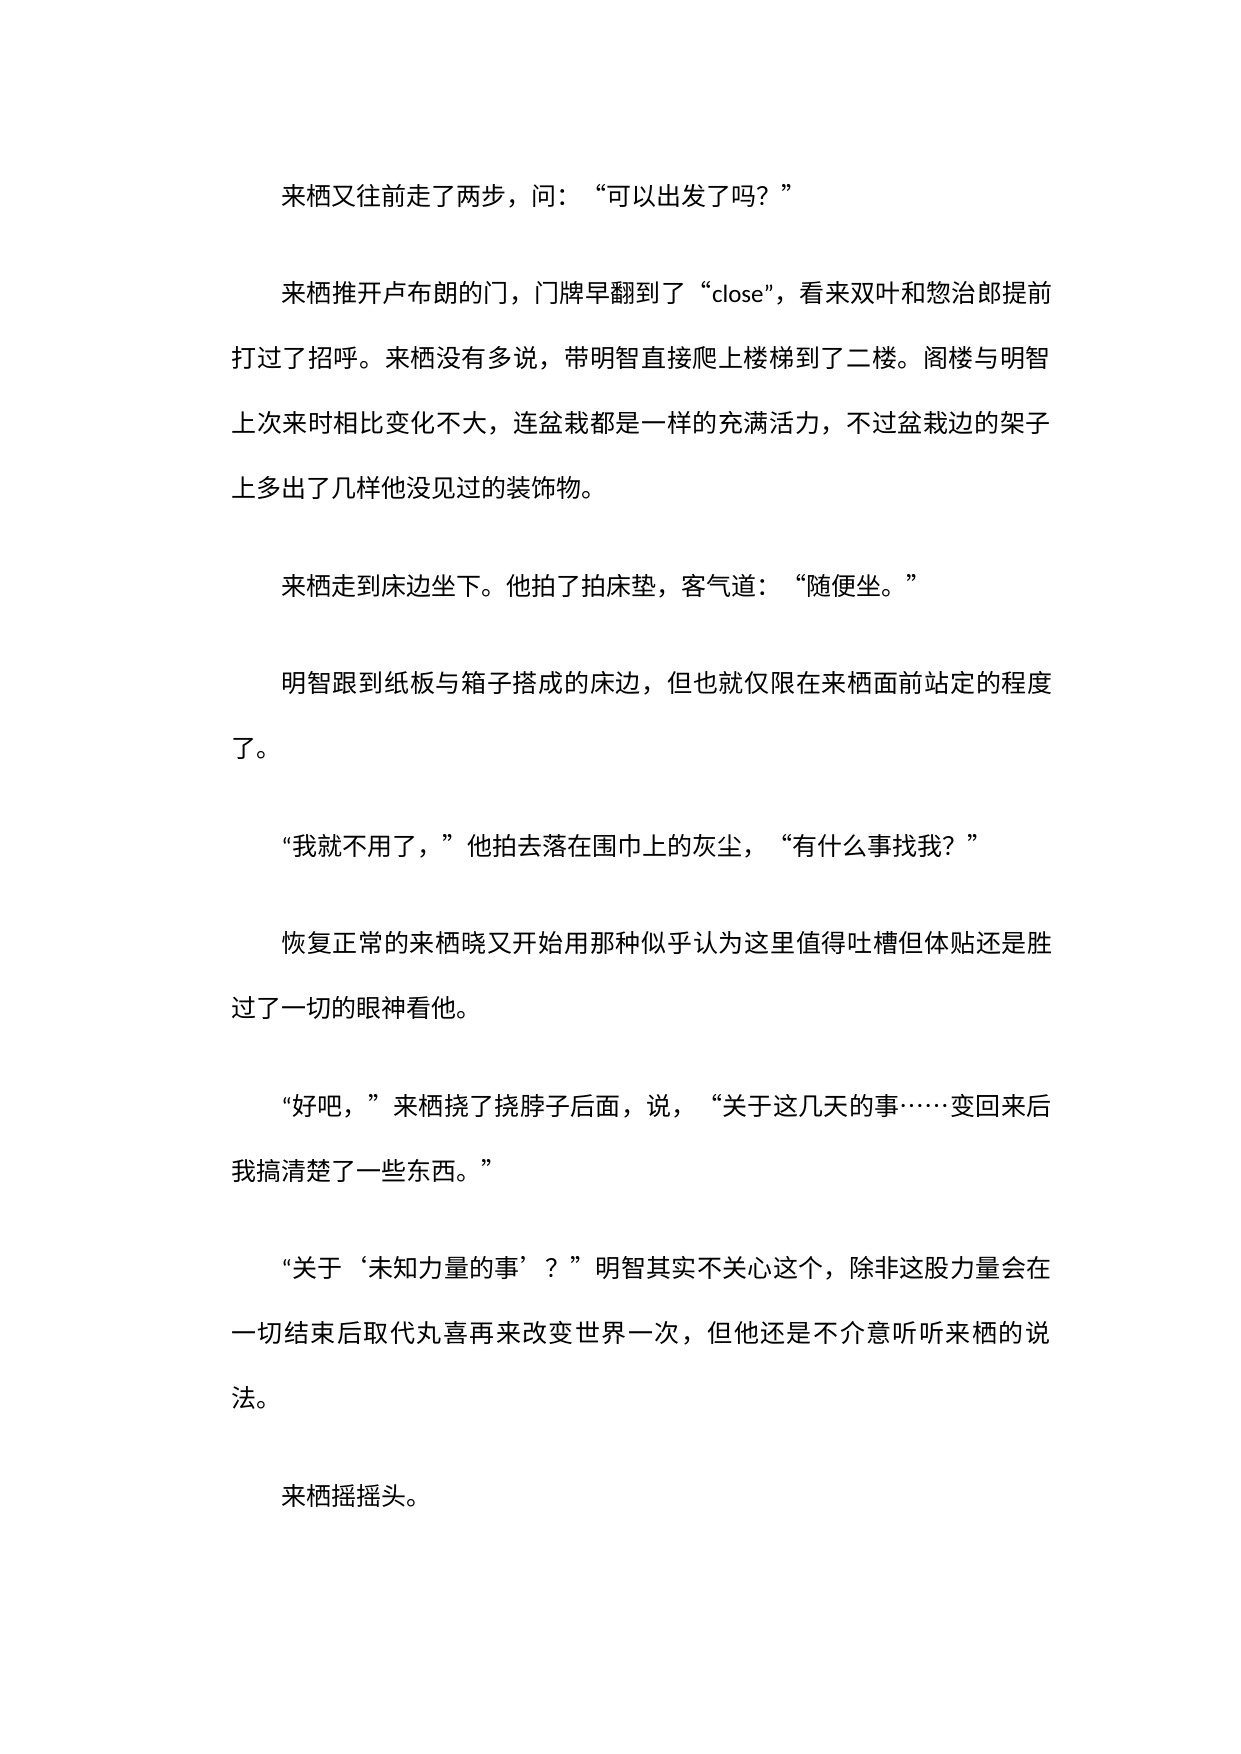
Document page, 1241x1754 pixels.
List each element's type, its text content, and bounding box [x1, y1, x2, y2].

text 明智跟到纸板与箱子搭成的床边，但也就仅限在来栖面前站定的程度了。 [231, 649, 1053, 779]
text 恢复正常的来栖晓又开始用那种似乎认为这里值得吐槽但体贴还是胜过了一切的眼神看他。 [231, 909, 1053, 1039]
text “好吧，”来栖挠了挠脖子后面，说，“关于这几天的事……变回来后我搞清楚了一些东西。” [231, 1072, 1053, 1202]
text 来栖推开卢布朗的门，门牌早翻到了“close”，看来双叶和惣治郎提前打过了招呼。来栖没有多说，带明智直接爬上楼梯到了二楼。阁楼与明智上次来时相比变化不大，连盆栽都是一样的充满活力，不过盆栽边的架子上多出了几样他没见过的装饰物。 [231, 259, 1053, 519]
text 来栖走到床边坐下。他拍了拍床垫，客气道：“随便坐。” [231, 552, 1053, 617]
text 来栖又往前走了两步，问：“可以出发了吗？” [231, 162, 1053, 227]
text “我就不用了，”他拍去落在围巾上的灰尘，“有什么事找我？” [231, 812, 1053, 877]
text 来栖摇摇头。 [231, 1462, 1053, 1527]
text “关于‘未知力量的事’？”明智其实不关心这个，除非这股力量会在一切结束后取代丸喜再来改变世界一次，但他还是不介意听听来栖的说法。 [231, 1234, 1053, 1429]
